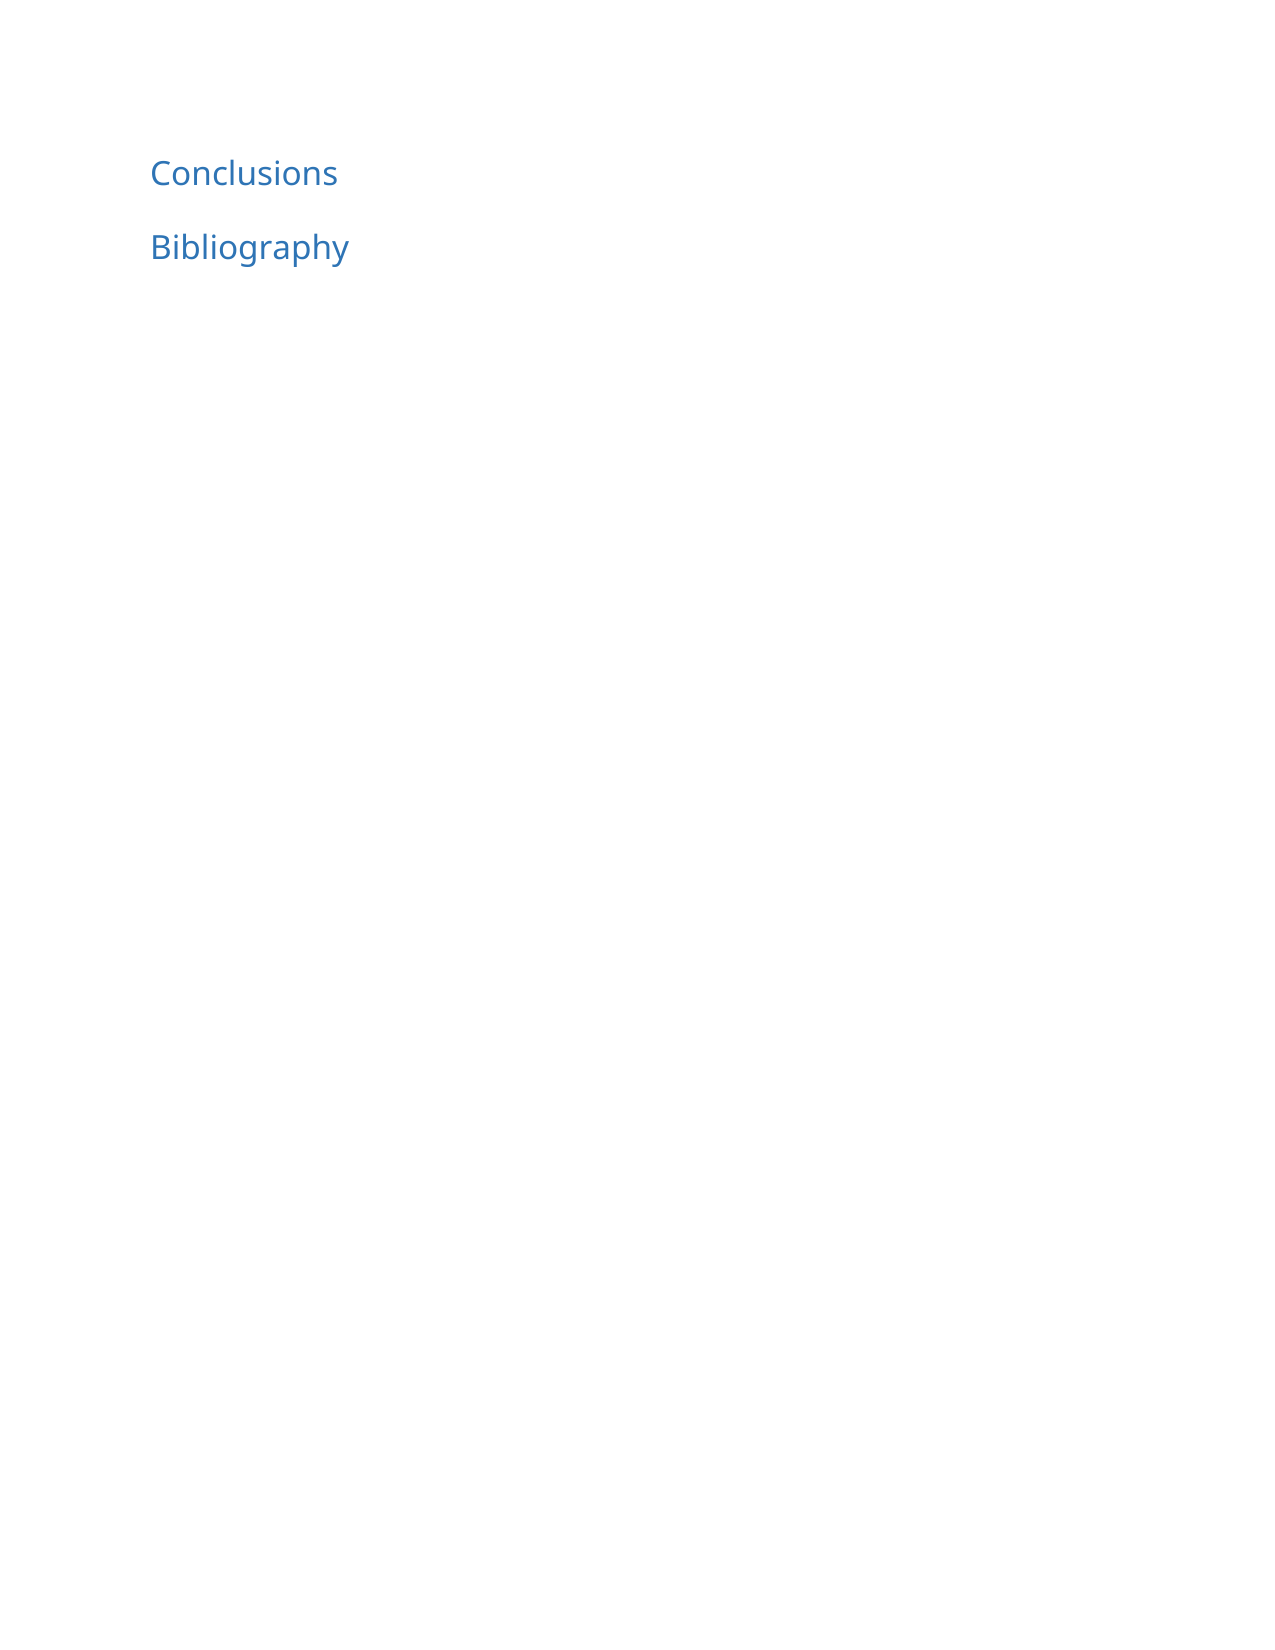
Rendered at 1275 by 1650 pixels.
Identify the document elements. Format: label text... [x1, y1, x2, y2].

subtitle Conclusions [150, 150, 1125, 195]
subtitle Bibliography [150, 224, 1125, 269]
